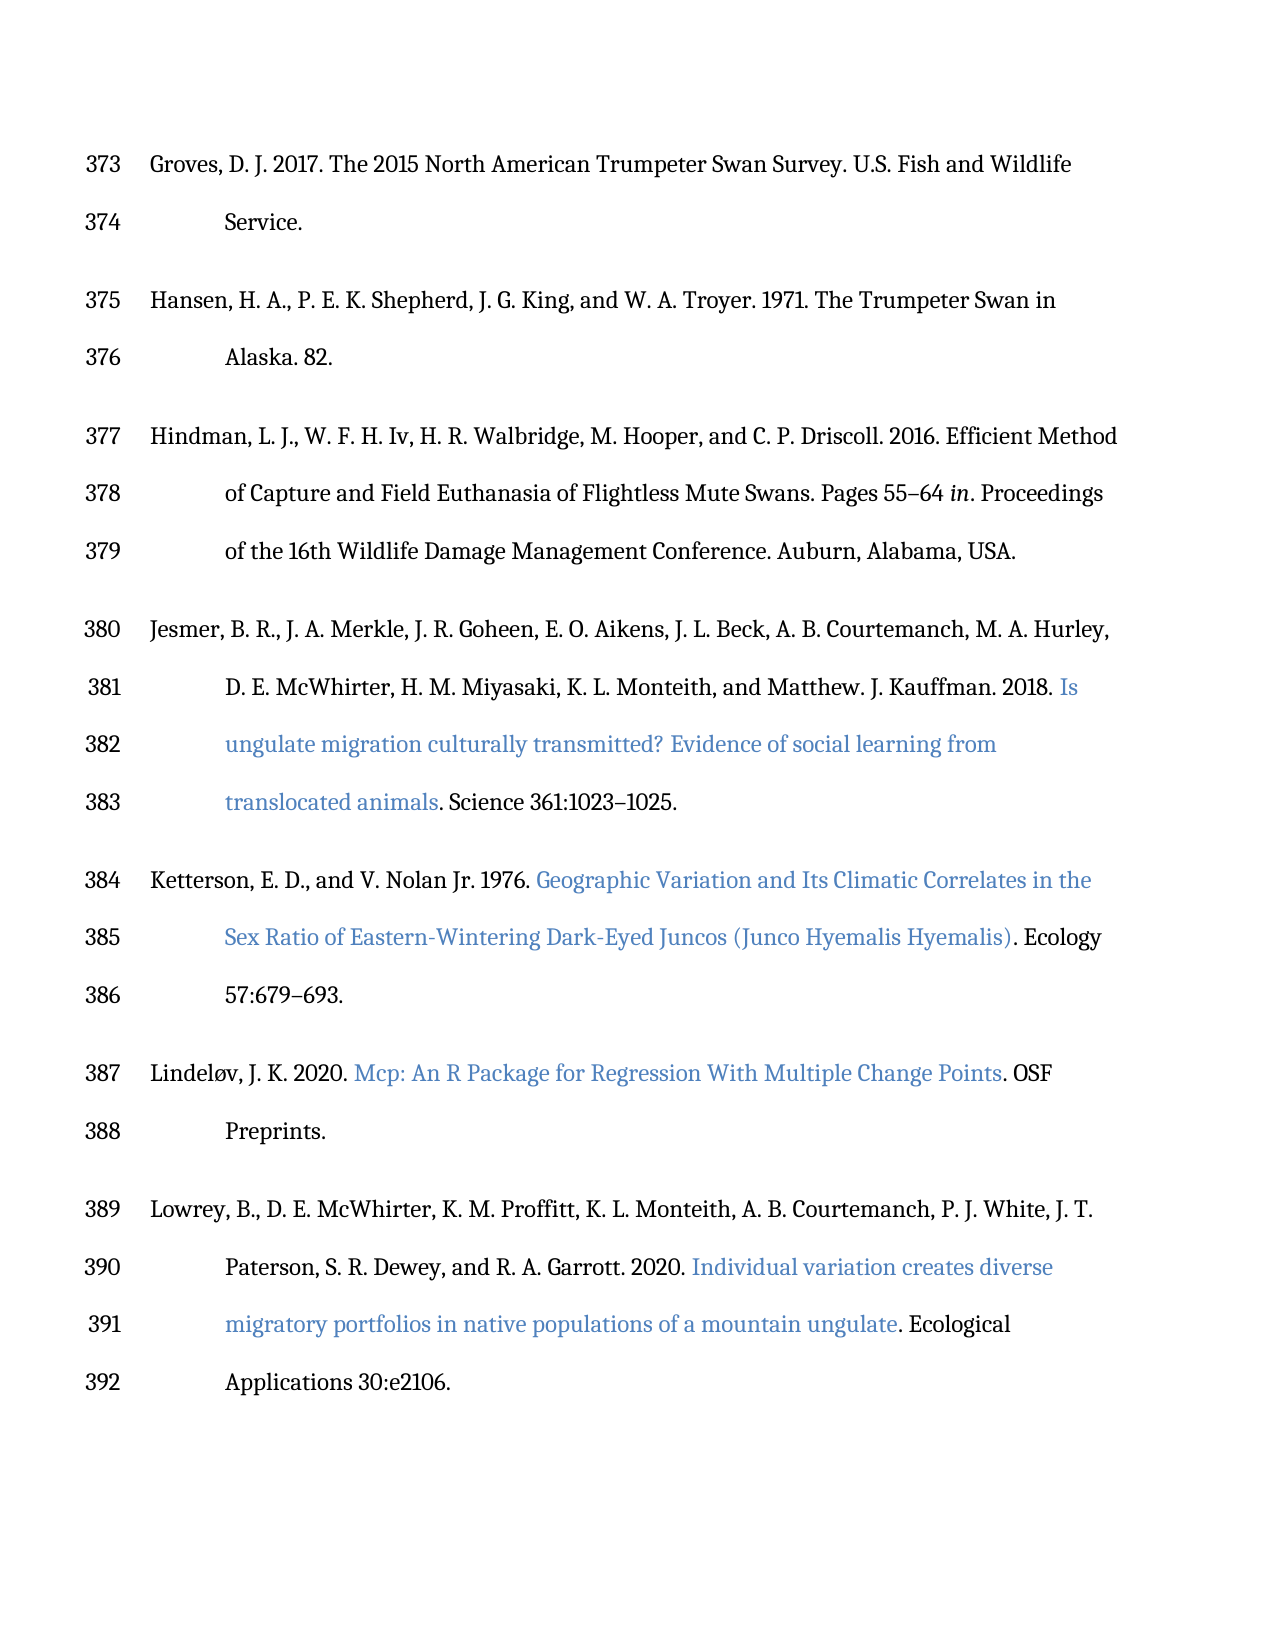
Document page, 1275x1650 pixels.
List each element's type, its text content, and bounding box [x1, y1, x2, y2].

text Ketterson, E. D., and V. Nolan Jr. 1976. Geographic Variation and Its Climatic Correlates in the Sex Ratio of Eastern-Wintering Dark-Eyed Juncos (Junco Hyemalis Hyemalis). Ecology 57:679–693. [150, 866, 1125, 1009]
text Jesmer, B. R., J. A. Merkle, J. R. Goheen, E. O. Aikens, J. L. Beck, A. B. Courtemanch, M. A. Hurley, D. E. McWhirter, H. M. Miyasaki, K. L. Monteith, and Matthew. J. Kauffman. 2018. Is ungulate migration culturally transmitted? Evidence of social learning from translocated animals. Science 361:1023–1025. [150, 615, 1125, 816]
text Lindeløv, J. K. 2020. Mcp: An R Package for Regression With Multiple Change Points. OSF Preprints. [150, 1059, 1125, 1145]
text Hansen, H. A., P. E. K. Shepherd, J. G. King, and W. A. Troyer. 1971. The Trumpeter Swan in Alaska. 82. [150, 286, 1125, 372]
text Lowrey, B., D. E. McWhirter, K. M. Proffitt, K. L. Monteith, A. B. Courtemanch, P. J. White, J. T. Paterson, S. R. Dewey, and R. A. Garrott. 2020. Individual variation creates diverse migratory portfolios in native populations of a mountain ungulate. Ecological Applications 30:e2106. [150, 1195, 1125, 1396]
text Groves, D. J. 2017. The 2015 North American Trumpeter Swan Survey. U.S. Fish and Wildlife Service. [150, 150, 1125, 236]
